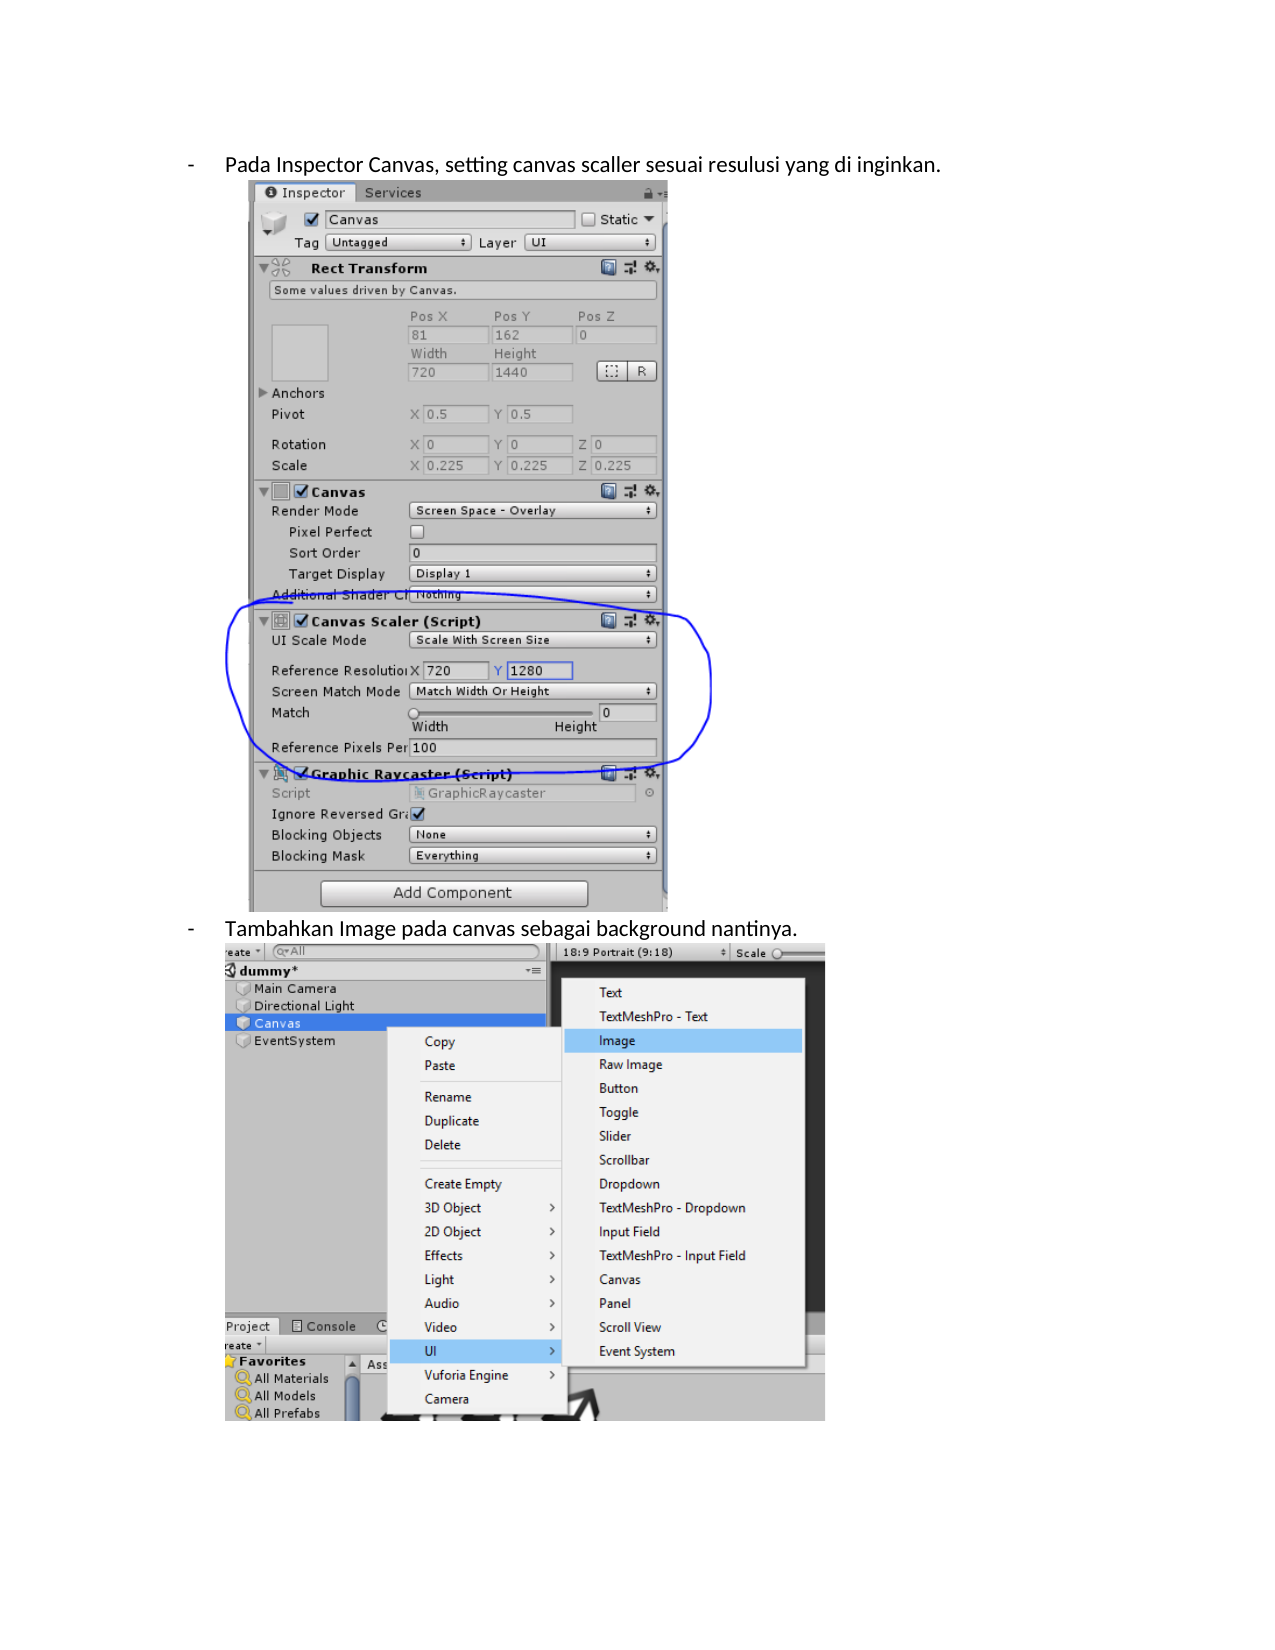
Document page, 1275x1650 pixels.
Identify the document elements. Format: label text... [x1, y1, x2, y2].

picture [225, 943, 826, 1421]
list Pada Inspector Canvas, setting canvas scaller sesuai resulusi yang di inginkan. [187, 150, 1125, 178]
list Tambahkan Image pada canvas sebagai background nantinya. [187, 914, 1125, 942]
picture [225, 180, 712, 912]
